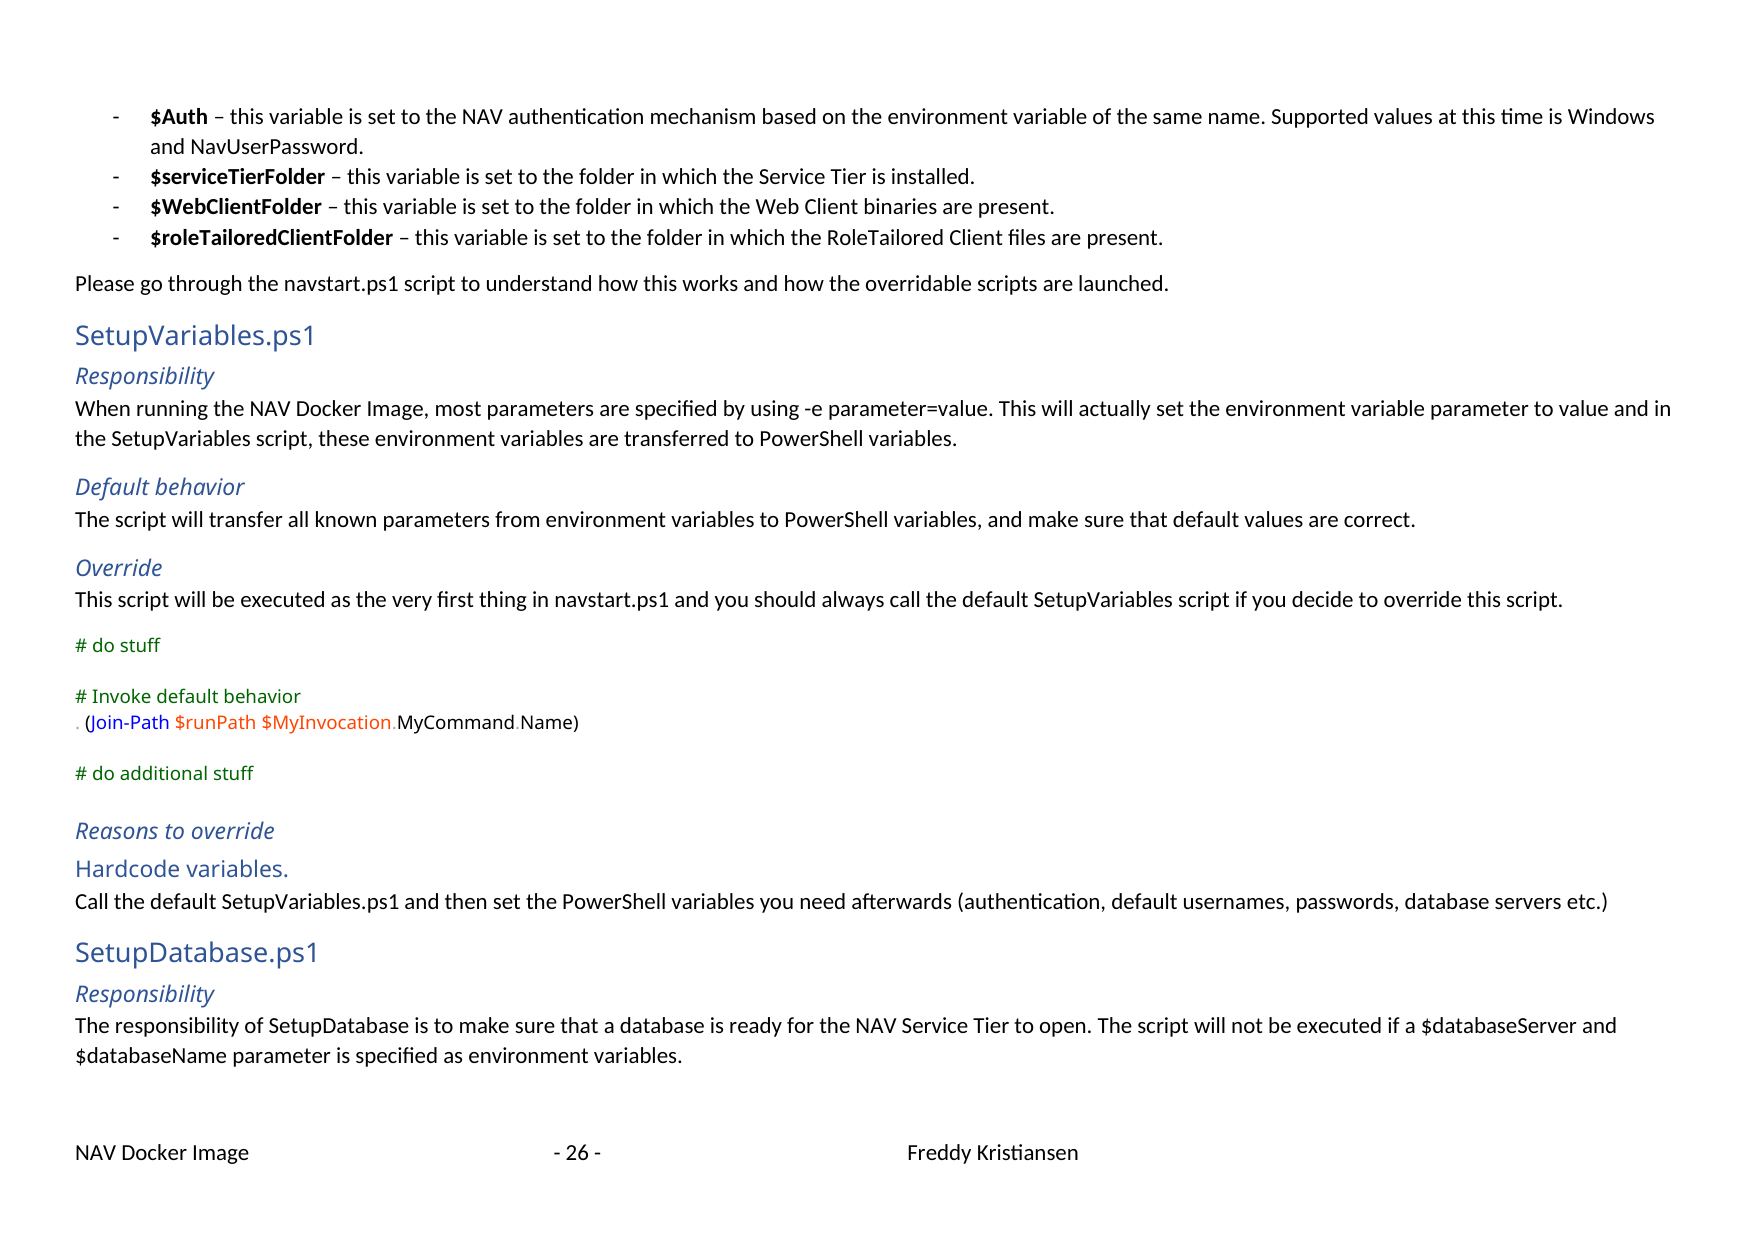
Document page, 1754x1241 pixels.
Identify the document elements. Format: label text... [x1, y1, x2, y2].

text The responsibility of SetupDatabase is to make sure that a database is ready for the NAV Service Tier to open. The script will not be executed if a $databaseServer and $databaseName parameter is specified as environment variables. [75, 1011, 1679, 1070]
list $WebClientFolder – this variable is set to the folder in which the Web Client binaries are present. [112, 192, 1679, 220]
subtitle SetupDatabase.ps1 [75, 934, 1679, 971]
list $roleTailoredClientFolder – this variable is set to the folder in which the RoleTailored Client files are present. [112, 223, 1679, 251]
subtitle Hardcode variables. [75, 853, 1679, 884]
subtitle Reasons to override [75, 815, 1679, 846]
subtitle Default behavior [75, 471, 1679, 502]
subtitle SetupVariables.ps1 [75, 316, 1679, 353]
text . (Join-Path $runPath $MyInvocation.MyCommand.Name) [75, 709, 1679, 734]
text The script will transfer all known parameters from environment variables to PowerShell variables, and make sure that default values are correct. [75, 505, 1679, 533]
subtitle Override [75, 552, 1679, 583]
text Please go through the navstart.ps1 script to understand how this works and how the overridable scripts are launched. [75, 269, 1679, 297]
subtitle Responsibility [75, 978, 1679, 1009]
text # do additional stuff [75, 760, 1679, 786]
text # do stuff [75, 632, 1679, 658]
text # Invoke default behavior [75, 683, 1679, 709]
text This script will be executed as the very first thing in navstart.ps1 and you should always call the default SetupVariables script if you decide to override this script. [75, 586, 1679, 613]
list $serviceTierFolder – this variable is set to the folder in which the Service Tier is installed. [112, 162, 1679, 190]
text When running the NAV Docker Image, most parameters are specified by using -e parameter=value. This will actually set the environment variable parameter to value and in the SetupVariables script, these environment variables are transferred to PowerShell variables. [75, 394, 1679, 452]
subtitle Responsibility [75, 360, 1679, 392]
text Call the default SetupVariables.ps1 and then set the PowerShell variables you need afterwards (authentication, default usernames, passwords, database servers etc.) [75, 887, 1679, 915]
list $Auth – this variable is set to the NAV authentication mechanism based on the environment variable of the same name. Supported values at this time is Windows and NavUserPassword. [112, 102, 1679, 160]
